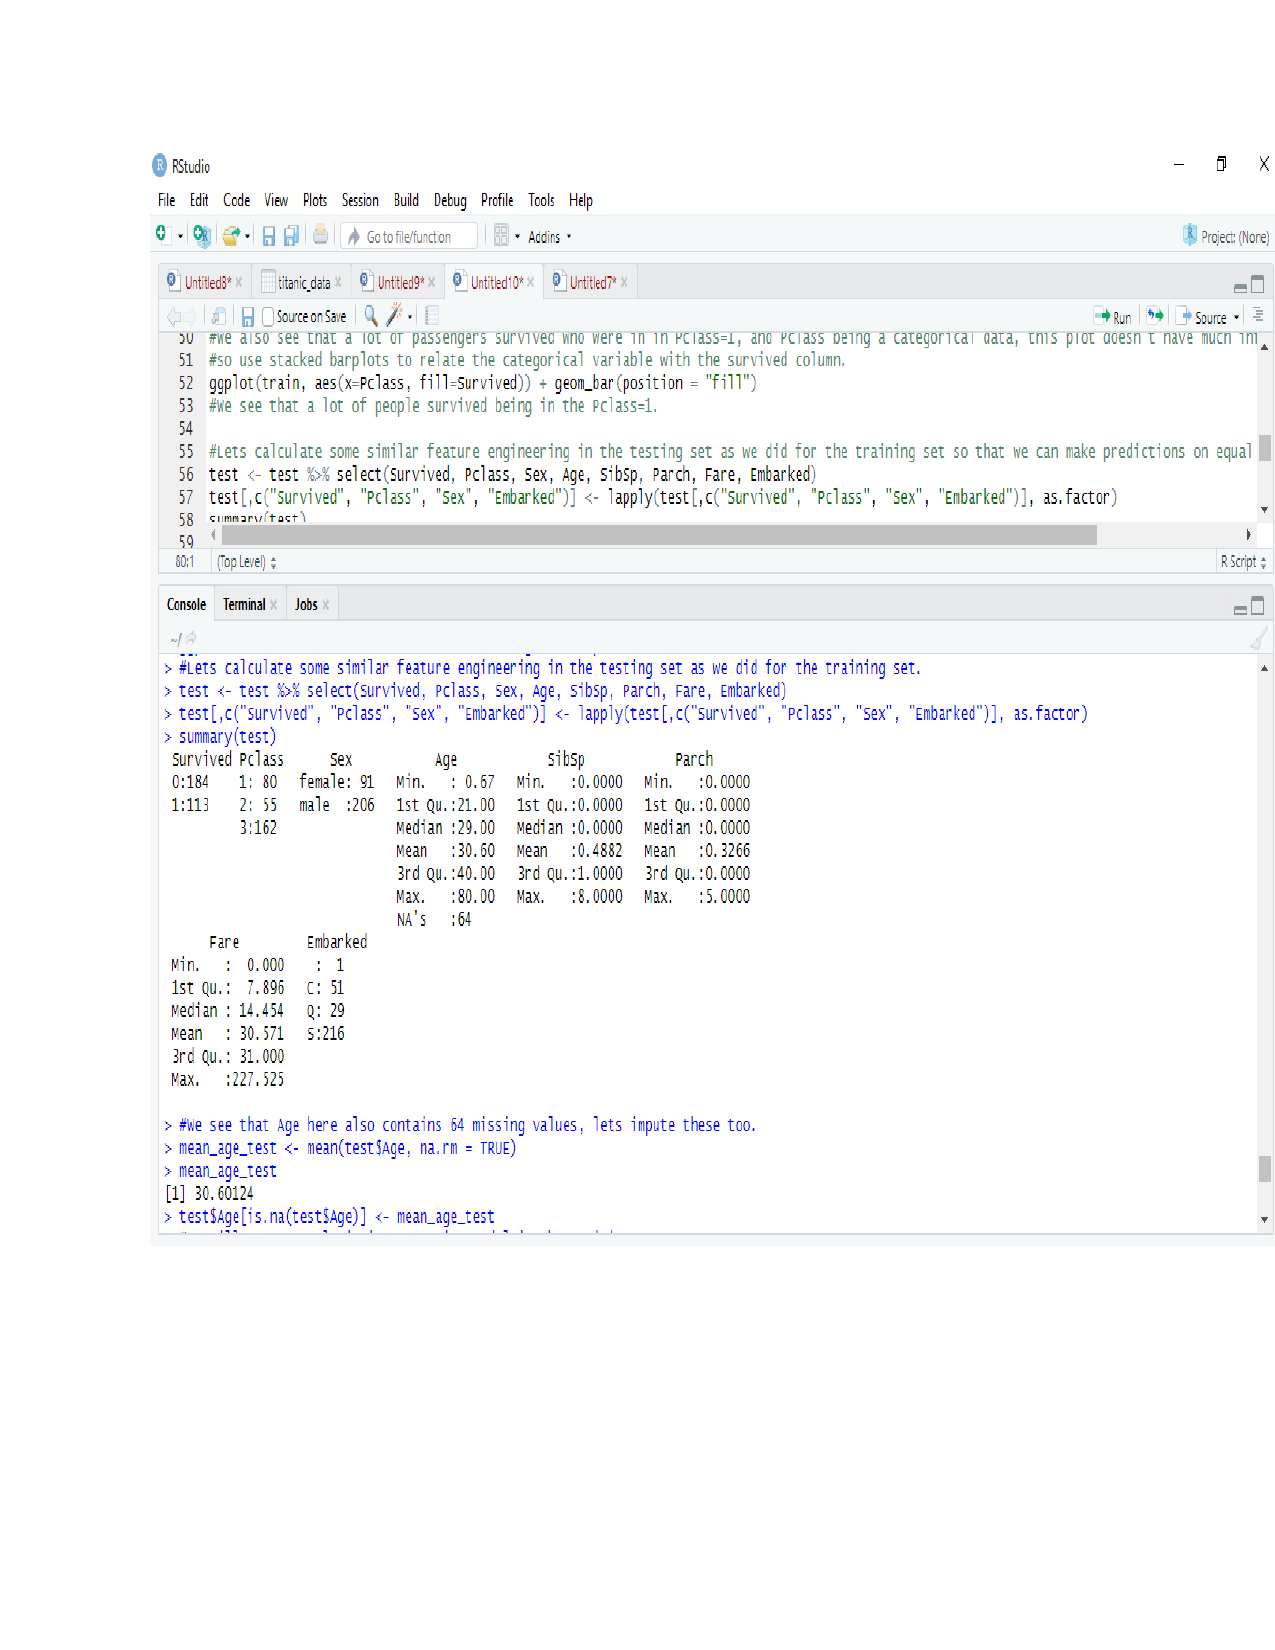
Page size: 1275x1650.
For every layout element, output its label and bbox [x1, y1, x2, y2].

picture [150, 150, 1275, 1246]
